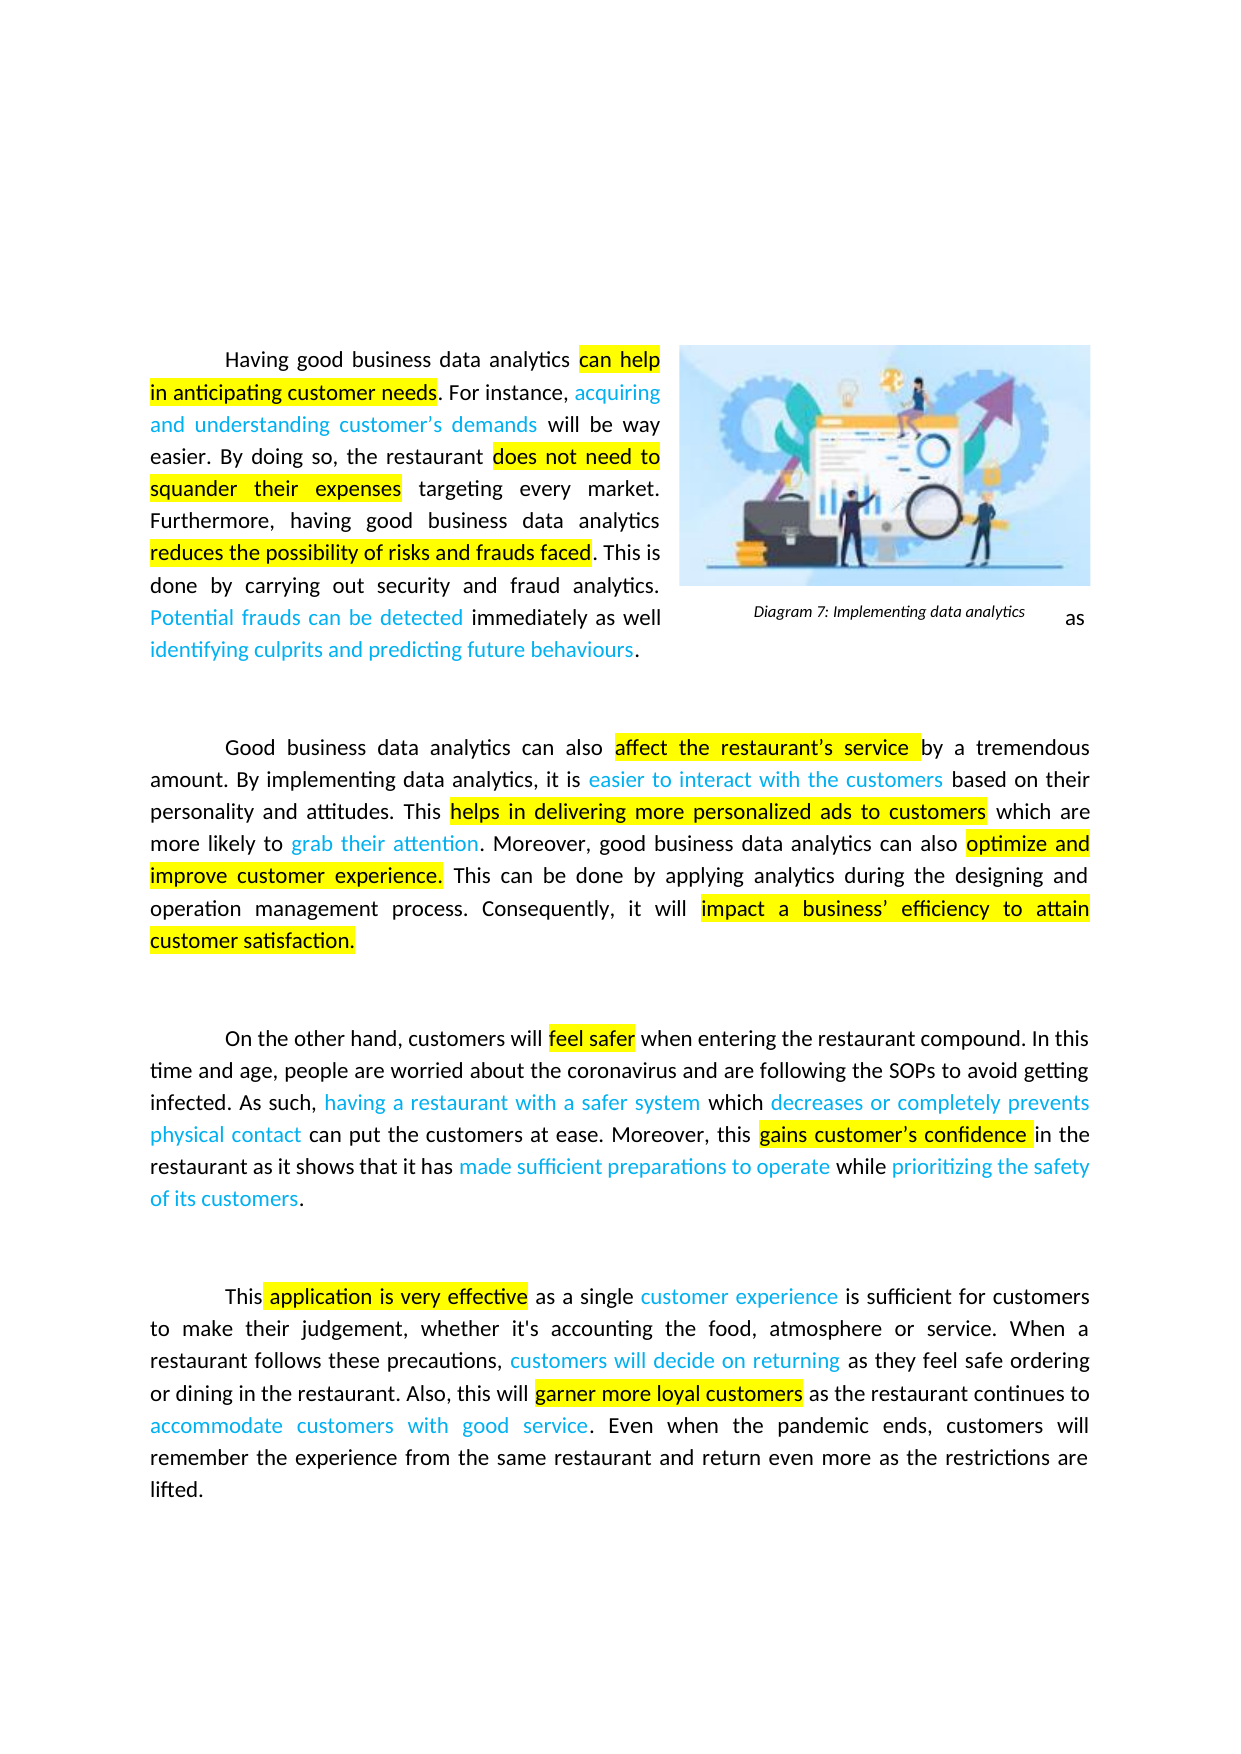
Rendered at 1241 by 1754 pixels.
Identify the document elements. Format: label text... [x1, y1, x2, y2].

text This application is very effective as a single customer experience is sufficient for customers to make their judgement, whether it's accounting the food, atmosphere or service. When a restaurant follows these precautions, customers will decide on returning as they feel safe ordering or dining in the restaurant. Also, this will garner more loyal customers as the restaurant continues to accommodate customers with good service. Even when the pandemic ends, customers will remember the experience from the same restaurant and return even more as the restrictions are lifted. [150, 1282, 1090, 1503]
picture [679, 345, 1091, 586]
text On the other hand, customers will feel safer when entering the restaurant compound. In this time and age, people are worried about the coronavirus and are following the SOPs to avoid getting infected. As such, having a restaurant with a safer system which decreases or completely prevents physical contact can put the customers at ease. Moreover, this gains customer’s confidence in the restaurant as it shows that it has made sufficient preparations to operate while prioritizing the safety of its customers. [150, 1024, 1090, 1213]
text Good business data analytics can also affect the restaurant’s service by a tremendous amount. By implementing data analytics, it is easier to interact with the customers based on their personality and attitudes. This helps in delivering more personalized ads to customers which are more likely to grab their attention. Moreover, good business data analytics can also optimize and improve customer experience. This can be done by applying analytics during the designing and operation management process. Consequently, it will impact a business’ efficiency to attain customer satisfaction. [150, 733, 1090, 954]
